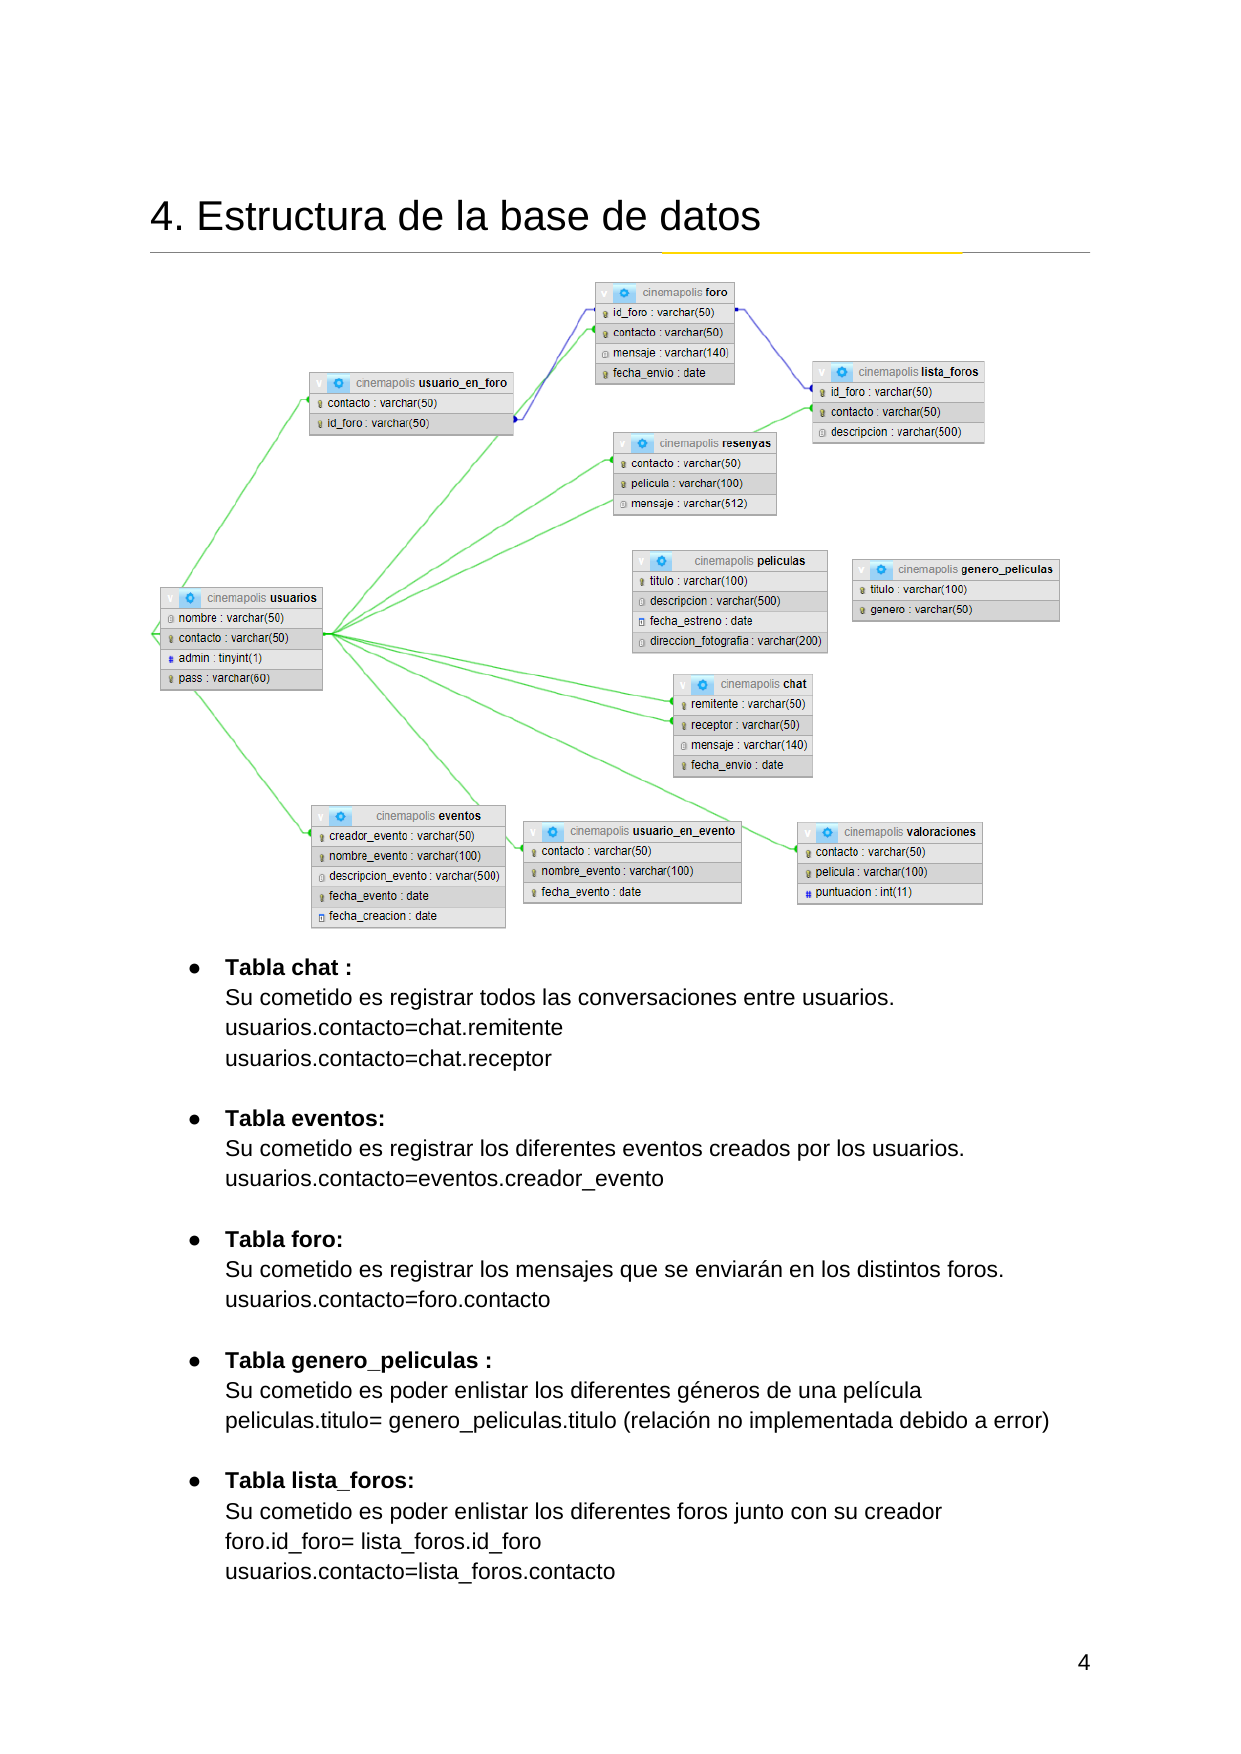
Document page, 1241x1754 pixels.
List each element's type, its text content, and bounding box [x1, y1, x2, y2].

list Tabla eventos: [187, 1105, 1090, 1131]
text usuarios.contacto=lista_foros.contacto [225, 1558, 1090, 1584]
text usuarios.contacto=eventos.creador_evento [225, 1165, 1090, 1192]
subtitle 4. Estructura de la base de datos [150, 192, 1090, 239]
text usuarios.contacto=chat.receptor [225, 1044, 1090, 1071]
list Tabla genero_peliculas : [187, 1347, 1090, 1373]
list Tabla lista_foros: [187, 1467, 1090, 1494]
text peliculas.titulo= genero_peliculas.titulo (relación no implementada debido a error) [225, 1407, 1090, 1433]
picture [150, 252, 1091, 950]
text Su cometido es poder enlistar los diferentes foros junto con su creador [225, 1498, 1090, 1524]
text Su cometido es poder enlistar los diferentes géneros de una película [225, 1377, 1090, 1403]
list Tabla chat : [187, 954, 1090, 980]
text Su cometido es registrar todos las conversaciones entre usuarios. [225, 984, 1090, 1010]
text Su cometido es registrar los mensajes que se enviarán en los distintos foros. [225, 1256, 1090, 1282]
list Tabla foro: [187, 1226, 1090, 1252]
text usuarios.contacto=foro.contacto [225, 1286, 1090, 1312]
text Su cometido es registrar los diferentes eventos creados por los usuarios. [225, 1135, 1090, 1161]
text usuarios.contacto=chat.remitente [225, 1014, 1090, 1041]
text foro.id_foro= lista_foros.id_foro [225, 1528, 1090, 1554]
